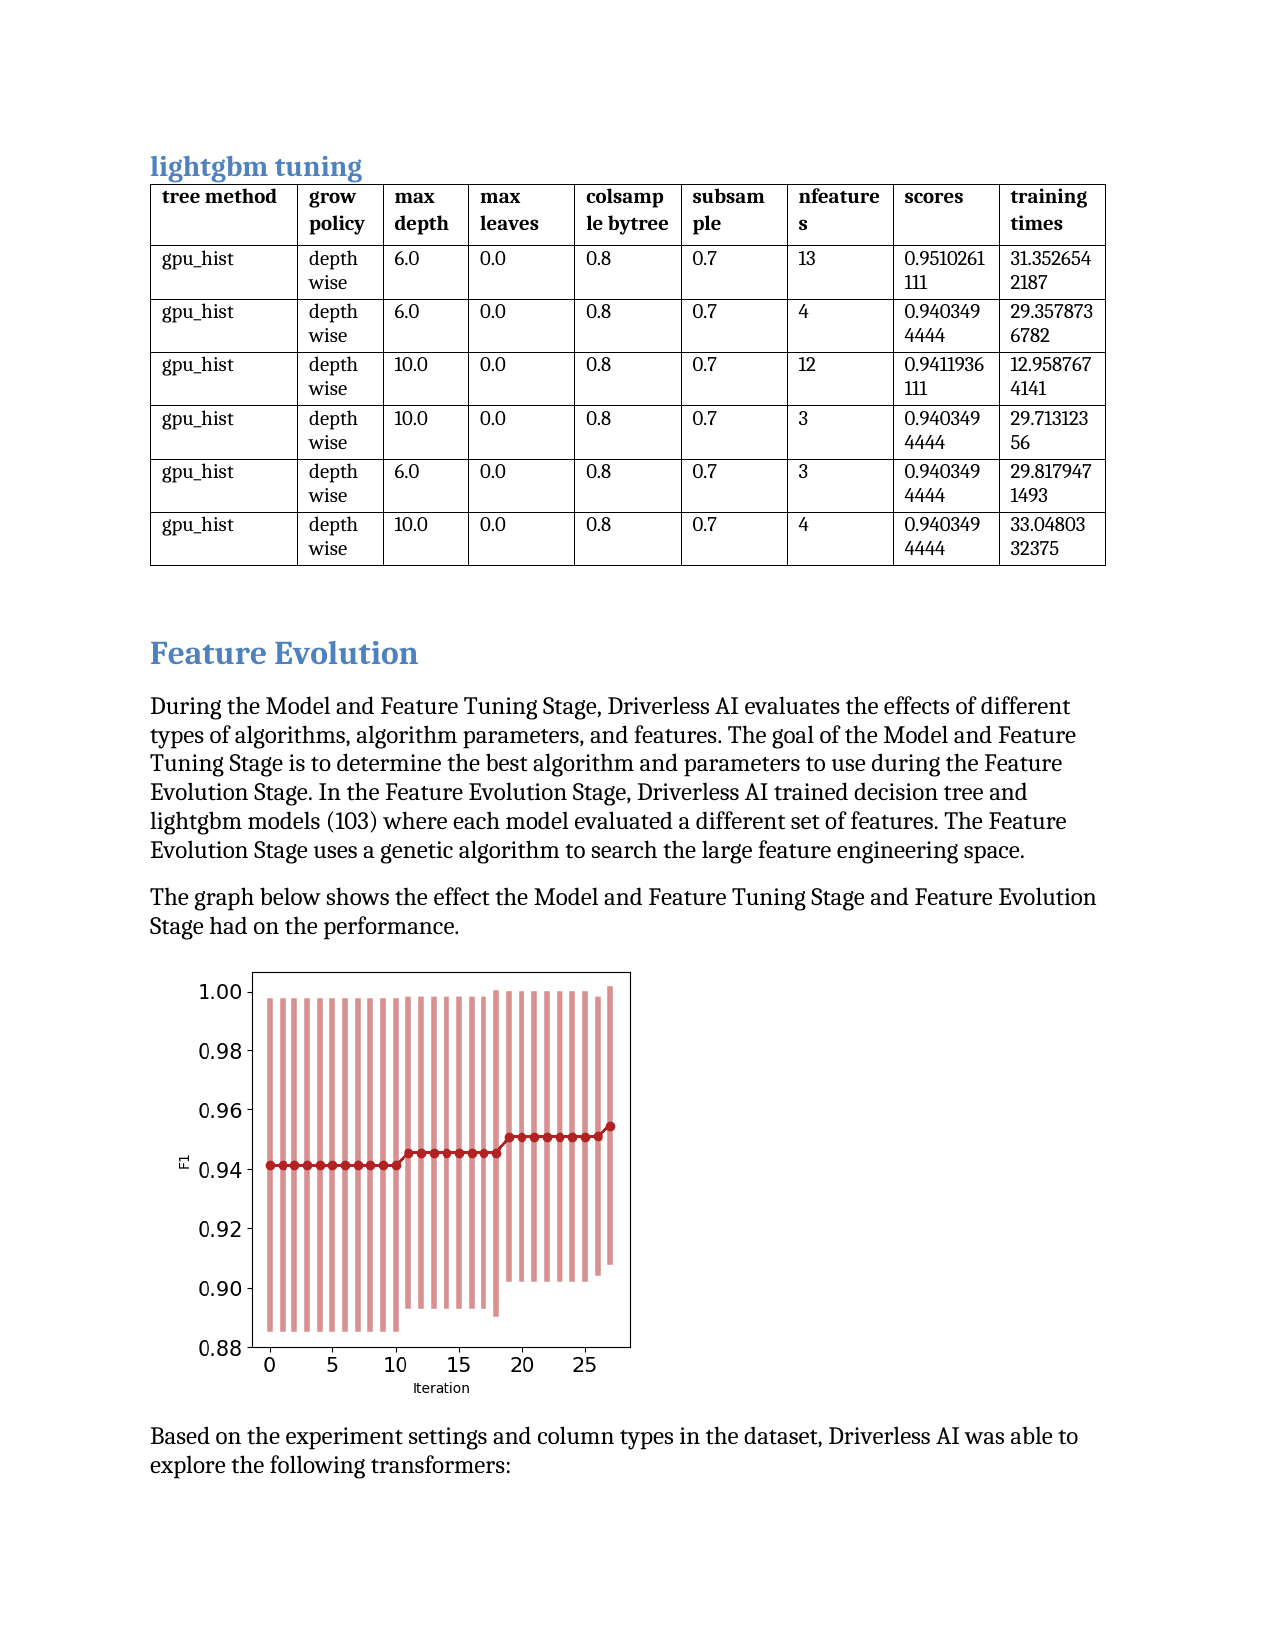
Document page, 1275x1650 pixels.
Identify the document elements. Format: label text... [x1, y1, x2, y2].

table_cell 3 [788, 460, 893, 512]
table_cell depthwise [298, 246, 383, 299]
table_cell 0.8 [575, 300, 681, 352]
table_cell 4 [788, 300, 893, 352]
table_cell 0.9403494444 [894, 460, 999, 512]
table_cell 0.0 [469, 353, 574, 405]
table_cell gpu_hist [151, 460, 297, 512]
text Based on the experiment settings and column types in the dataset, Driverless AI was able to explore the following transformers: [150, 1422, 1125, 1480]
table_cell gpu_hist [151, 300, 297, 352]
table_header max leaves [469, 185, 574, 245]
table_cell 0.0 [469, 300, 574, 352]
table_cell 6.0 [384, 246, 468, 299]
table_cell depthwise [298, 460, 383, 512]
table_cell 0.8 [575, 353, 681, 405]
text The graph below shows the effect the Model and Feature Tuning Stage and Feature Evolution Stage had on the performance. [150, 883, 1125, 941]
table_cell 33.0480332375 [1000, 513, 1105, 565]
text During the Model and Feature Tuning Stage, Driverless AI evaluates the effects of different types of algorithms, algorithm parameters, and features. The goal of the Model and Feature Tuning Stage is to determine the best algorithm and parameters to use during the Feature Evolution Stage. In the Feature Evolution Stage, Driverless AI trained decision tree and lightgbm models (103) where each model evaluated a different set of features. The Feature Evolution Stage uses a genetic algorithm to search the large feature engineering space. [150, 692, 1125, 864]
subtitle Feature Evolution [150, 635, 1125, 673]
table_cell 0.9403494444 [894, 513, 999, 565]
table_cell gpu_hist [151, 513, 297, 565]
table_cell 29.3578736782 [1000, 300, 1105, 352]
picture [168, 959, 642, 1404]
table_cell 0.8 [575, 406, 681, 459]
table_cell 31.3526542187 [1000, 246, 1105, 299]
table_cell gpu_hist [151, 353, 297, 405]
table_cell 0.0 [469, 406, 574, 459]
table_header grow policy [298, 185, 383, 245]
table_cell depthwise [298, 353, 383, 405]
table_header nfeatures [788, 185, 893, 245]
table_cell 0.8 [575, 246, 681, 299]
table_cell 12.9587674141 [1000, 353, 1105, 405]
table_cell 0.0 [469, 513, 574, 565]
table_cell 10.0 [384, 406, 468, 459]
table_header colsample bytree [575, 185, 681, 245]
table_cell 0.0 [469, 246, 574, 299]
table_cell 0.9403494444 [894, 300, 999, 352]
table_cell depthwise [298, 513, 383, 565]
table_cell 29.8179471493 [1000, 460, 1105, 512]
table_cell 0.8 [575, 460, 681, 512]
table_cell 6.0 [384, 460, 468, 512]
table_cell 0.7 [682, 353, 787, 405]
table_cell 0.7 [682, 406, 787, 459]
table_cell 10.0 [384, 353, 468, 405]
table_cell 29.71312356 [1000, 406, 1105, 459]
table_cell 12 [788, 353, 893, 405]
table_header max depth [384, 185, 468, 245]
table_cell 10.0 [384, 513, 468, 565]
table_cell 6.0 [384, 300, 468, 352]
table_cell 13 [788, 246, 893, 299]
table_cell gpu_hist [151, 246, 297, 299]
table_cell 0.7 [682, 513, 787, 565]
table_cell 0.7 [682, 460, 787, 512]
table_header subsample [682, 185, 787, 245]
table_cell depthwise [298, 300, 383, 352]
table_cell 0.8 [575, 513, 681, 565]
table_cell 0.9403494444 [894, 406, 999, 459]
table_cell 0.9510261111 [894, 246, 999, 299]
table_cell 4 [788, 513, 893, 565]
table_cell depthwise [298, 406, 383, 459]
table_cell 0.9411936111 [894, 353, 999, 405]
subtitle lightgbm tuning [150, 150, 1125, 183]
table_cell 0.0 [469, 460, 574, 512]
table_cell gpu_hist [151, 406, 297, 459]
table_header tree method [151, 185, 297, 245]
table_header training times [1000, 185, 1105, 245]
table_header scores [894, 185, 999, 245]
table_cell 0.7 [682, 246, 787, 299]
table_cell 3 [788, 406, 893, 459]
table_cell 0.7 [682, 300, 787, 352]
